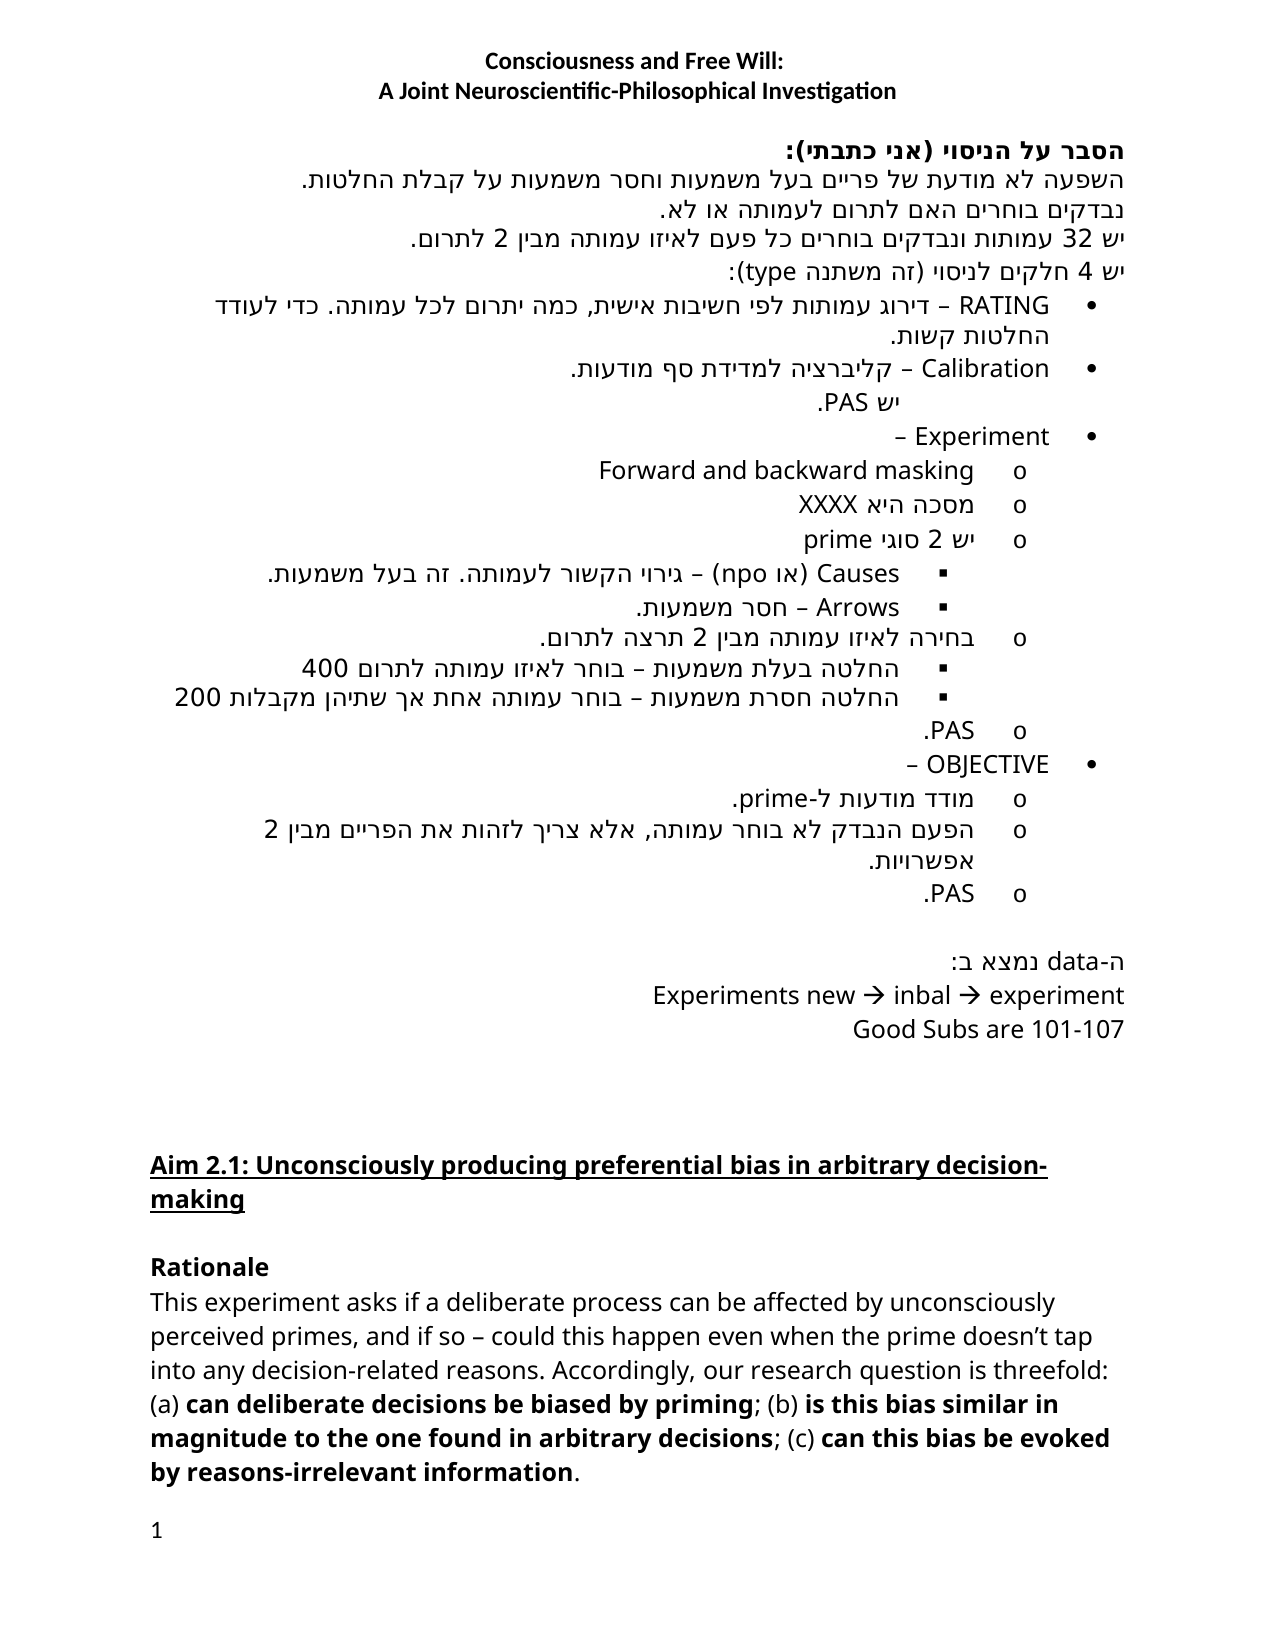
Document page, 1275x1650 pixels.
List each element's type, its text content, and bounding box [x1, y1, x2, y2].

text יש 4 חלקים לניסוי (זה משתנה type): [150, 253, 1125, 287]
list Arrows – חסר משמעות. [150, 589, 937, 624]
text Good Subs are 101-107 [150, 1012, 1125, 1046]
list PAS. [150, 875, 1012, 909]
list החלטה בעלת משמעות – בוחר לאיזו עמותה לתרום 400 [150, 654, 937, 683]
text Aim 2.1: Unconsciously producing preferential bias in arbitrary decision-making [150, 1148, 1125, 1216]
list Calibration – קליברציה למדידת סף מודעות. [150, 351, 1087, 384]
list OBJECTIVE – [150, 747, 1087, 781]
text נבדקים בוחרים האם לתרום לעמותה או לא. [150, 195, 1125, 224]
text Experiments new inbal experiment [150, 978, 1125, 1012]
text הסבר על הניסוי (אני כתבתי): [150, 137, 1125, 166]
list הפעם הנבדק לא בוחר עמותה, אלא צריך לזהות את הפריים מבין 2 אפשרויות. [150, 815, 1012, 875]
text יש 32 עמותות ונבדקים בוחרים כל פעם לאיזו עמותה מבין 2 לתרום. [150, 224, 1125, 253]
text ה-data נמצא ב: [150, 943, 1125, 978]
list Causes (או npo) – גירוי הקשור לעמותה. זה בעל משמעות. [150, 556, 937, 589]
list Experiment – [150, 419, 1087, 453]
list מודד מודעות ל-prime. [150, 781, 1012, 815]
text Rationale [150, 1250, 1125, 1284]
list החלטה חסרת משמעות – בוחר עמותה אחת אך שתיהן מקבלות 200 [150, 683, 937, 713]
list בחירה לאיזו עמותה מבין 2 תרצה לתרום. [150, 624, 1012, 654]
list יש 2 סוגי prime [150, 521, 1012, 556]
text השפעה לא מודעת של פריים בעל משמעות וחסר משמעות על קבלת החלטות. [150, 166, 1125, 195]
text This experiment asks if a deliberate process can be affected by unconsciously perceived primes, and if so – could this happen even when the prime doesn’t tap into any decision-related reasons. Accordingly, our research question is threefold: (a) can deliberate decisions be biased by priming; (b) is this bias similar in magnitude to the one found in arbitrary decisions; (c) can this bias be evoked by reasons-irrelevant information. [150, 1284, 1125, 1488]
list מסכה היא XXXX [150, 487, 1012, 521]
list RATING – דירוג עמותות לפי חשיבות אישית, כמה יתרום לכל עמותה. כדי לעודד החלטות קשות. [150, 287, 1087, 351]
list Forward and backward masking [150, 453, 1012, 487]
text יש PAS. [150, 384, 975, 419]
list PAS. [150, 713, 1012, 747]
